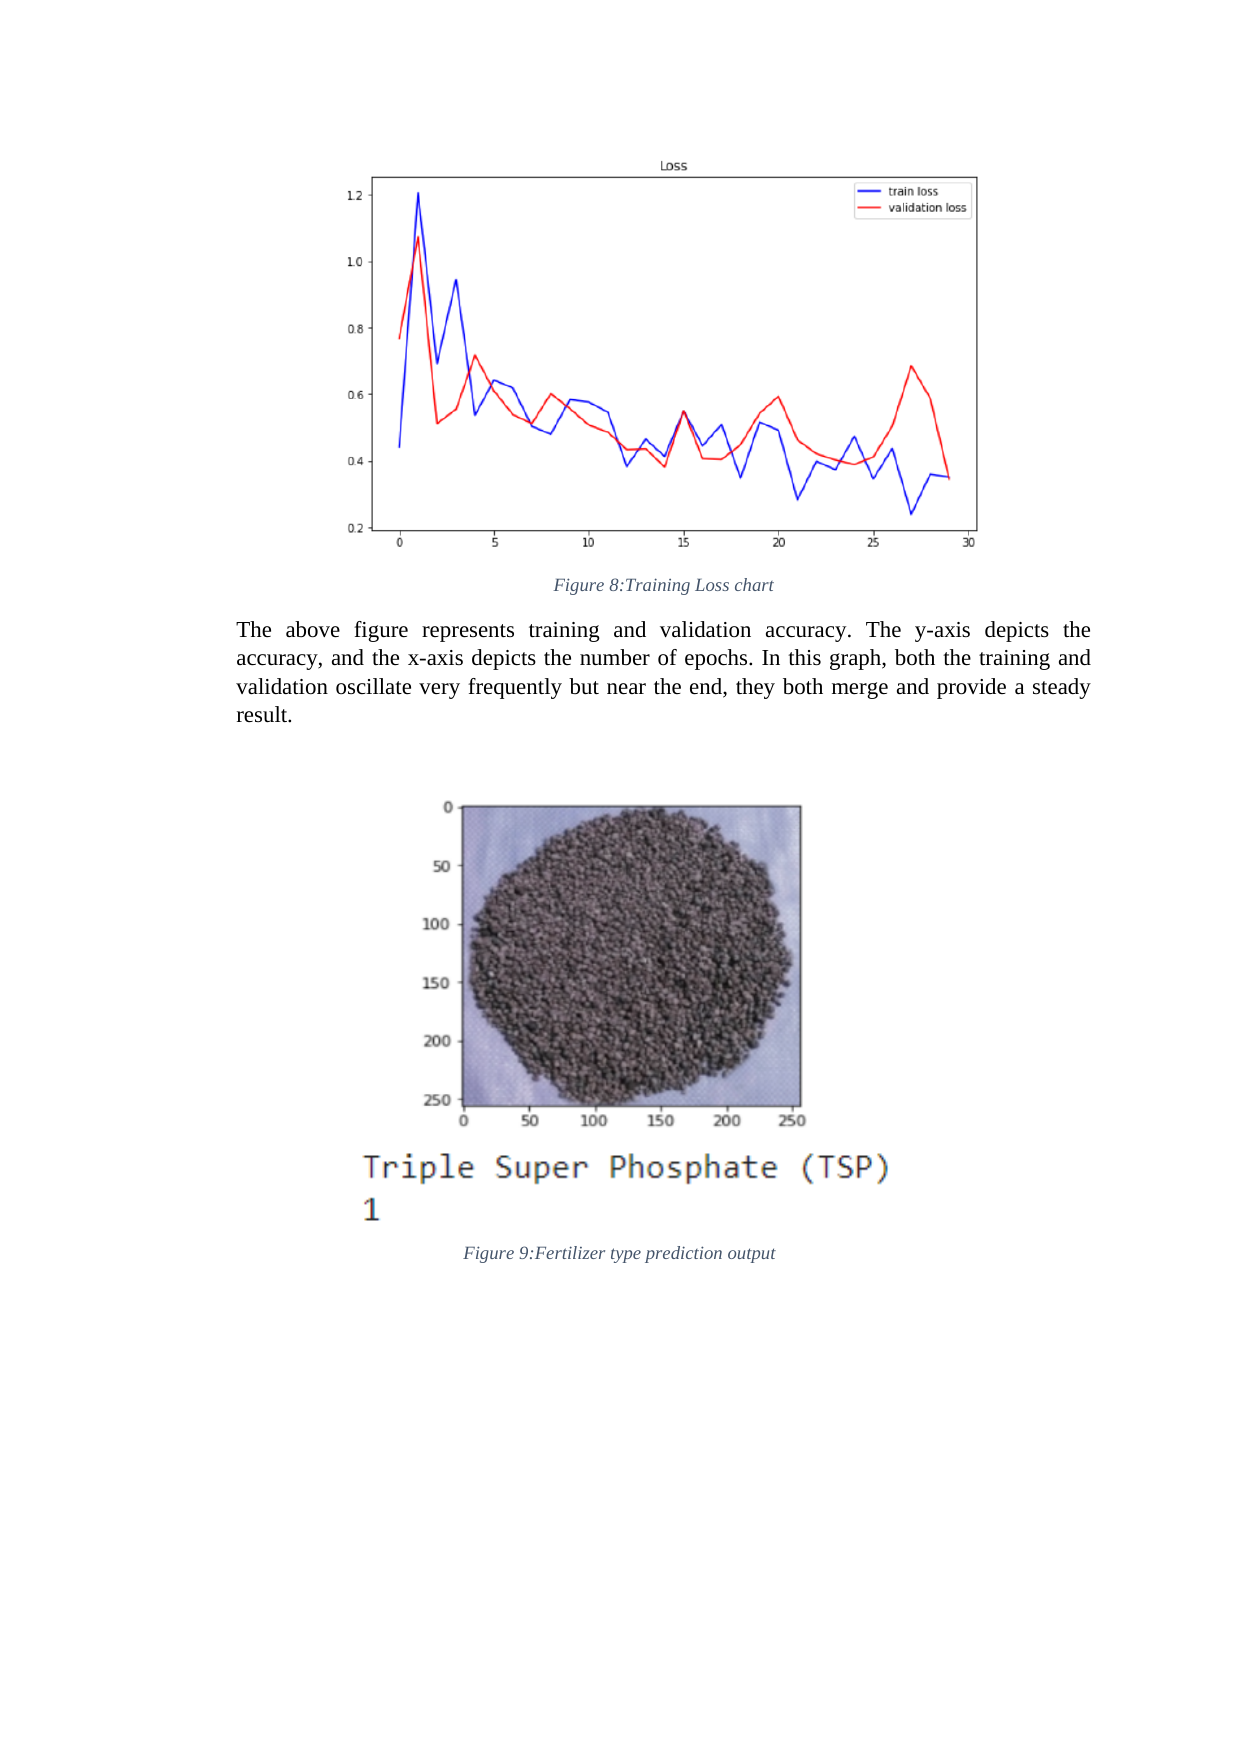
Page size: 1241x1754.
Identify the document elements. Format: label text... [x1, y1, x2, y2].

picture [345, 1146, 895, 1233]
text Figure 8:Training Loss chart [236, 573, 1092, 595]
picture [331, 147, 998, 555]
text The above figure represents training and validation accuracy. The y-axis depicts the accuracy, and the x-axis depicts the number of epochs. In this graph, both the training and validation oscillate very frequently but near the end, they both merge and provide a steady result. [236, 616, 1092, 728]
picture [413, 792, 827, 1139]
